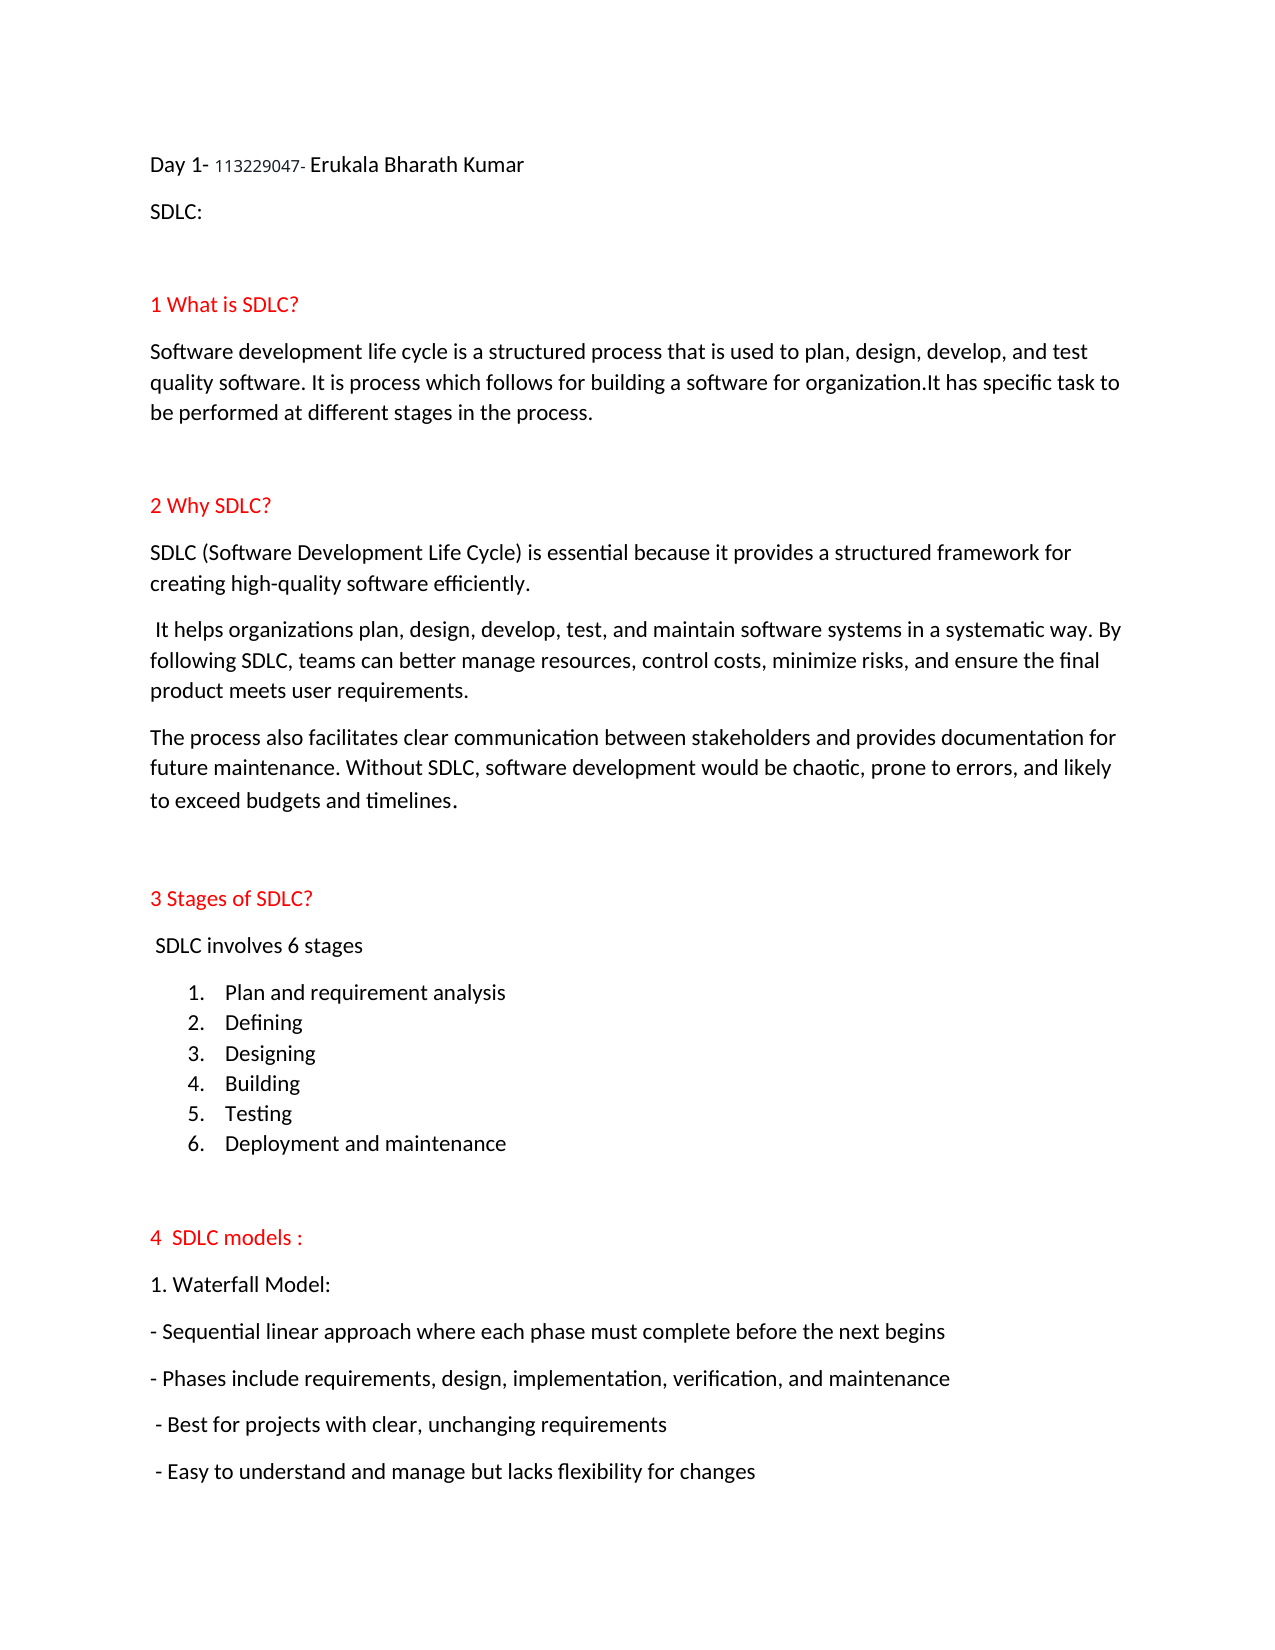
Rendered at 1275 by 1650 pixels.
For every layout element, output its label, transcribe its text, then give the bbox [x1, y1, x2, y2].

text - Best for projects with clear, unchanging requirements [150, 1411, 1125, 1438]
list Defining [187, 1008, 1125, 1036]
text SDLC: [150, 197, 1125, 225]
text 3 Stages of SDLC? [150, 884, 1125, 912]
text The process also facilitates clear communication between stakeholders and provides documentation for future maintenance. Without SDLC, software development would be chaotic, prone to errors, and likely to exceed budgets and timelines. [150, 723, 1125, 815]
list Designing [187, 1039, 1125, 1067]
text 4 SDLC models : [150, 1223, 1125, 1251]
text SDLC involves 6 stages [150, 931, 1125, 959]
text - Phases include requirements, design, implementation, verification, and maintenance [150, 1364, 1125, 1392]
text Day 1- 113229047- Erukala Bharath Kumar [150, 150, 1125, 178]
text 1 What is SDLC? [150, 291, 1125, 319]
text 2 Why SDLC? [150, 492, 1125, 520]
text 1. Waterfall Model: [150, 1270, 1125, 1298]
text SDLC (Software Development Life Cycle) is essential because it provides a structured framework for creating high-quality software efficiently. [150, 538, 1125, 597]
text It helps organizations plan, design, develop, test, and maintain software systems in a systematic way. By following SDLC, teams can better manage resources, control costs, minimize risks, and ensure the final product meets user requirements. [150, 616, 1125, 704]
list Building [187, 1069, 1125, 1097]
list Plan and requirement analysis [187, 978, 1125, 1006]
list Testing [187, 1099, 1125, 1127]
text - Sequential linear approach where each phase must complete before the next begins [150, 1317, 1125, 1345]
text - Easy to understand and manage but lacks flexibility for changes [150, 1457, 1125, 1485]
text Software development life cycle is a structured process that is used to plan, design, develop, and test quality software. It is process which follows for building a software for organization.It has specific task to be performed at different stages in the process. [150, 337, 1125, 426]
list Deployment and maintenance [187, 1129, 1125, 1157]
